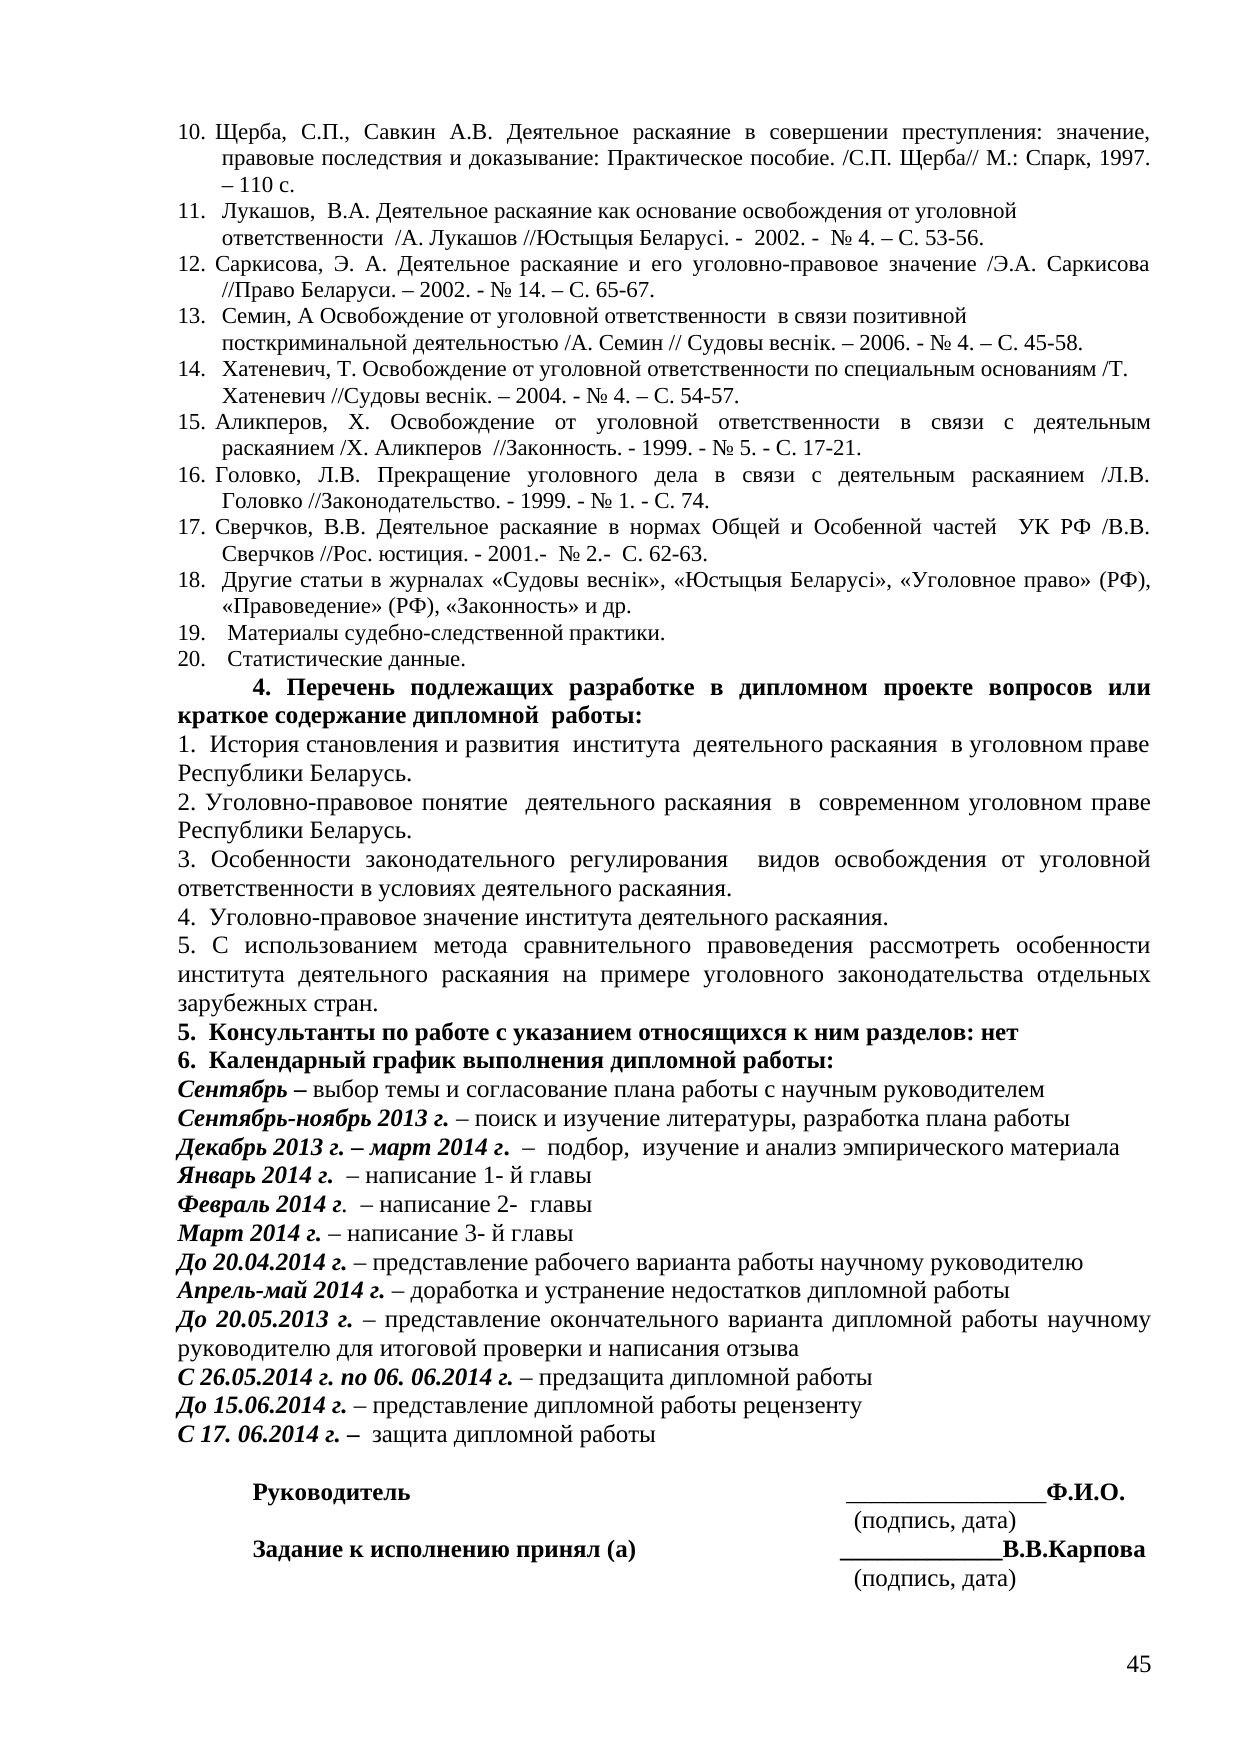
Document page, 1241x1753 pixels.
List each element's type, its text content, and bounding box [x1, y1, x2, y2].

list Головко, Л.В. Прекращение уголовного дела в связи с деятельным раскаянием /Л.В. Головко //Законодательство. - 1999. - № 1. - С. 74. [177, 461, 1152, 513]
text Сентябрь-ноябрь 2013 г. – поиск и изучение литературы, разработка плана работы [177, 1103, 1152, 1132]
text (подпись, дата) [778, 1563, 1152, 1592]
text 2. Уголовно-правовое понятие деятельного раскаяния в современном уголовном праве Республики Беларусь. [177, 787, 1152, 844]
text 3. Особенности законодательного регулирования видов освобождения от уголовной ответственности в условиях деятельного раскаяния. [177, 844, 1152, 902]
list Аликперов, Х. Освобождение от уголовной ответственности в связи с деятельным раскаянием /Х. Аликперов //Законность. - 1999. - № 5. - С. 17-21. [177, 408, 1152, 461]
list Семин, А Освобождение от уголовной ответственности в связи позитивной посткриминальной деятельностью /А. Семин // Судовы веснiк. – 2006. - № 4. – С. 45-58. [177, 303, 1152, 355]
text С 26.05.2014 г. по 06. 06.2014 г. – предзащита дипломной работы [177, 1362, 1152, 1390]
list Щерба, С.П., Савкин А.В. Деятельное раскаяние в совершении преступления: значение, правовые последствия и доказывание: Практическое пособие. /С.П. Щерба// М.: Спарк, 1997. – 110 с. [177, 118, 1152, 197]
text Сентябрь – выбор темы и согласование плана работы с научным руководителем [177, 1074, 1152, 1103]
text 6. Календарный график выполнения дипломной работы: [177, 1045, 1152, 1074]
text 5. Консультанты по работе с указанием относящихся к ним разделов: нет [177, 1017, 1152, 1045]
text Декабрь 2013 г. – март 2014 г. – подбор, изучение и анализ эмпирического материала [177, 1132, 1152, 1160]
text Апрель-май 2014 г. – доработка и устранение недостатков дипломной работы [177, 1275, 1152, 1304]
list Лукашов, В.А. Деятельное раскаяние как основание освобождения от уголовной ответственности /А. Лукашов //Юстыцыя Беларусi. - 2002. - № 4. – С. 53-56. [177, 197, 1152, 250]
text Январь 2014 г. – написание 1- й главы [177, 1160, 1152, 1189]
list Другие статьи в журналах «Судовы веснiк», «Юстыцыя Беларусi», «Уголовное право» (РФ), «Правоведение» (РФ), «Законность» и др. [177, 566, 1152, 619]
text Февраль 2014 г. – написание 2- главы [177, 1189, 1152, 1218]
text 5. С использованием метода сравнительного правоведения рассмотреть особенности института деятельного раскаяния на примере уголовного законодательства отдельных зарубежных стран. [177, 930, 1152, 1017]
text Март 2014 г. – написание 3- й главы [177, 1218, 1152, 1247]
list Саркисова, Э. А. Деятельное раскаяние и его уголовно-правовое значение /Э.А. Саркисова //Право Беларуси. – 2002. - № 14. – С. 65-67. [177, 250, 1152, 303]
text 4. Уголовно-правовое значение института деятельного раскаяния. [177, 902, 1152, 930]
text 1. История становления и развития института деятельного раскаяния в уголовном праве Республики Беларусь. [177, 729, 1152, 787]
text 4. Перечень подлежащих разработке в дипломном проекте вопросов или краткое содержание дипломной работы: [177, 672, 1152, 729]
text С 17. 06.2014 г. – защита дипломной работы [177, 1419, 1152, 1448]
list Хатеневич, Т. Освобождение от уголовной ответственности по специальным основаниям /Т. Хатеневич //Судовы веснiк. – 2004. - № 4. – С. 54-57. [177, 355, 1152, 408]
list Материалы судебно-следственной практики. [177, 619, 1152, 645]
text Руководитель ________________Ф.И.О. [177, 1477, 1152, 1505]
list Сверчков, В.В. Деятельное раскаяние в нормах Общей и Особенной частей УК РФ /В.В. Сверчков //Рос. юстиция. - 2001.- № 2.- С. 62-63. [177, 513, 1152, 566]
list Статистические данные. [177, 645, 1152, 672]
text До 15.06.2014 г. – представление дипломной работы рецензенту [177, 1390, 1152, 1419]
text До 20.04.2014 г. – представление рабочего варианта работы научному руководителю [177, 1247, 1152, 1275]
text До 20.05.2013 г. – представление окончательного варианта дипломной работы научному руководителю для итоговой проверки и написания отзыва [177, 1304, 1152, 1362]
text (подпись, дата) [778, 1505, 1152, 1534]
text Задание к исполнению принял (а) _____________В.В.Карпова [177, 1534, 1152, 1563]
